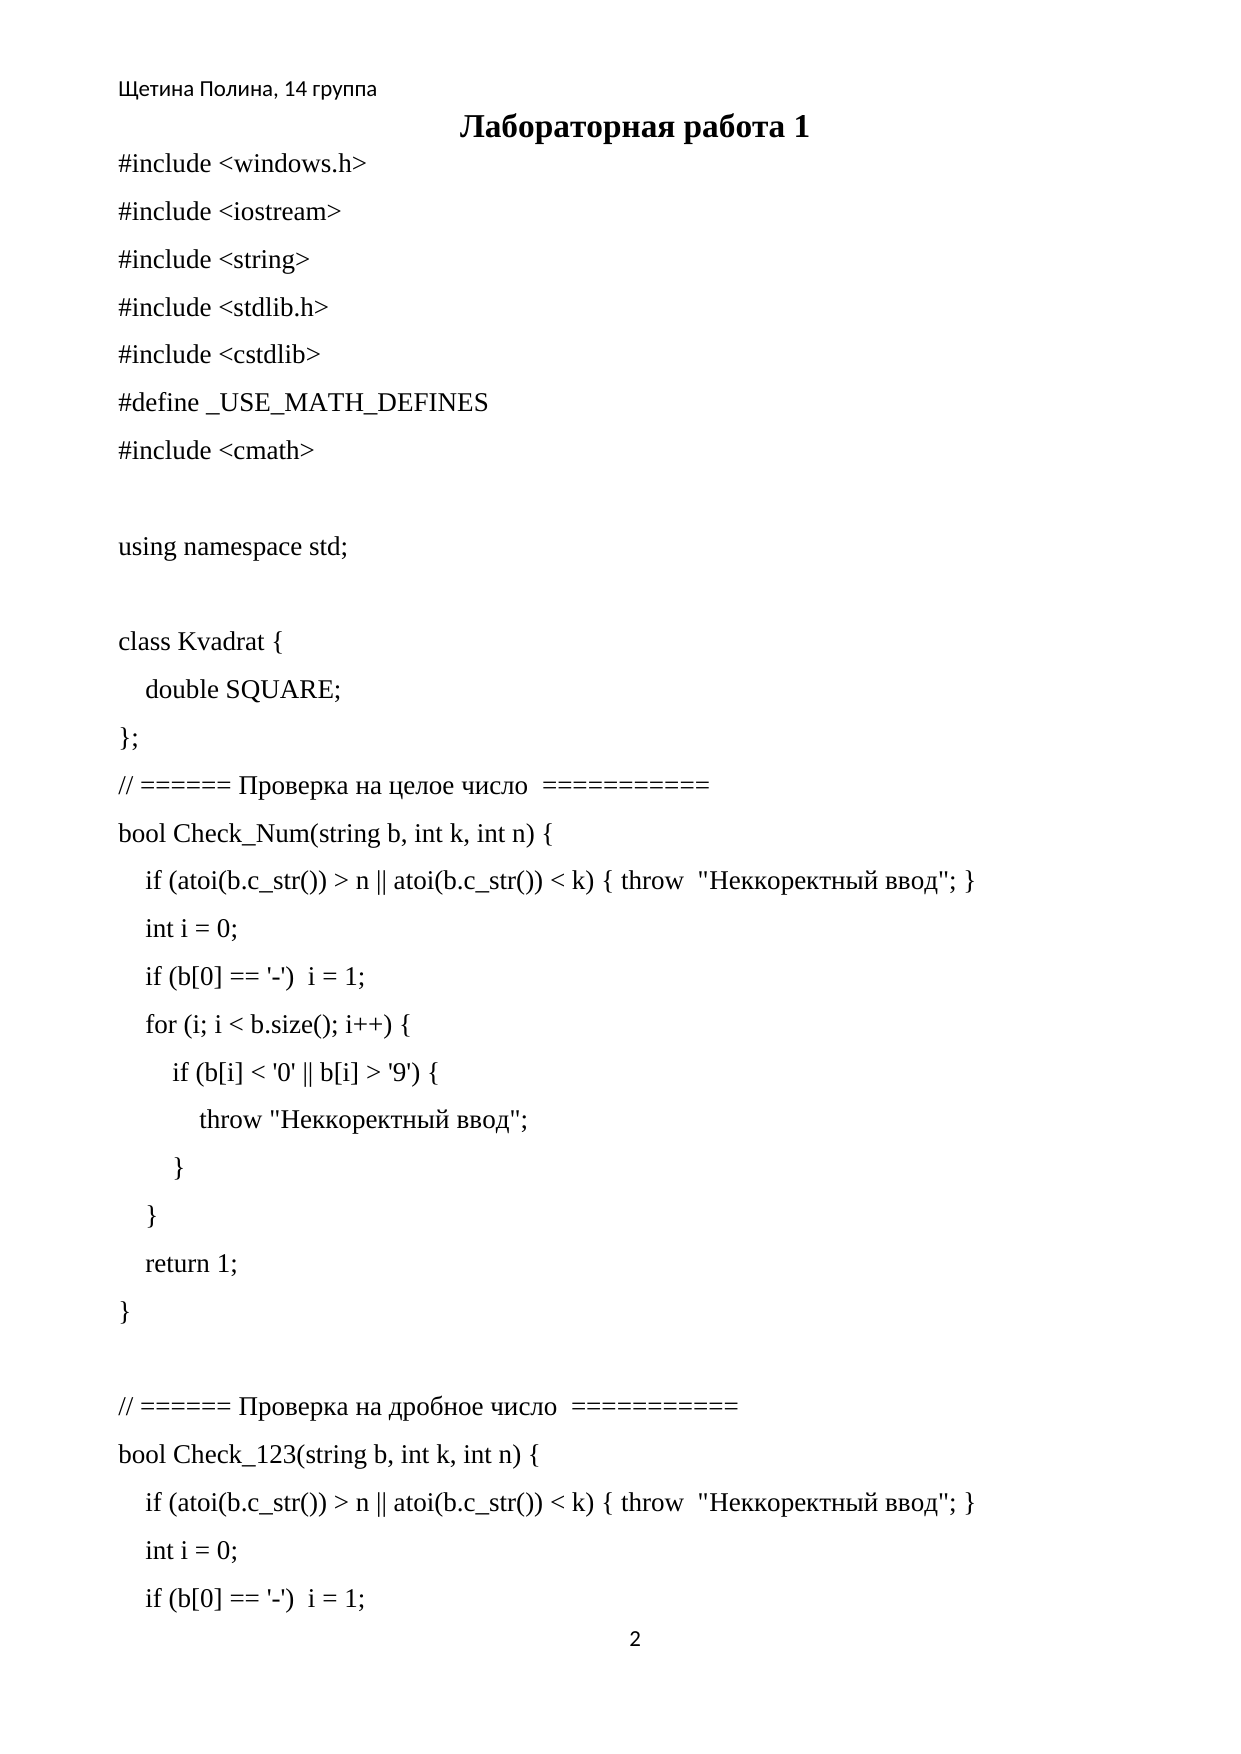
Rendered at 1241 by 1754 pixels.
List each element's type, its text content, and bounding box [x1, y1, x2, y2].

text for (i; i < b.size(); i++) { [118, 1008, 1152, 1039]
text if (atoi(b.c_str()) > n || atoi(b.c_str()) < k) { throw "Неккоректный ввод"; } [118, 864, 1152, 896]
text #define _USE_MATH_DEFINES [118, 386, 1152, 417]
text if (atoi(b.c_str()) > n || atoi(b.c_str()) < k) { throw "Неккоректный ввод"; } [118, 1486, 1152, 1517]
text #include <stdlib.h> [118, 291, 1152, 322]
text bool Check_Num(string b, int k, int n) { [118, 817, 1152, 848]
text return 1; [118, 1247, 1152, 1278]
text #include <iostream> [118, 195, 1152, 226]
text #include <cmath> [118, 434, 1152, 465]
text using namespace std; [118, 530, 1152, 561]
subtitle Лабораторная работа 1 [118, 106, 1152, 144]
text // ====== Проверка на целое число =========== [118, 769, 1152, 800]
text throw "Неккоректный ввод"; [118, 1103, 1152, 1135]
text if (b[i] < '0' || b[i] > '9') { [118, 1056, 1152, 1087]
text } [118, 1295, 1152, 1326]
text if (b[0] == '-') i = 1; [118, 960, 1152, 991]
text double SQUARE; [118, 673, 1152, 704]
text int i = 0; [118, 912, 1152, 943]
text int i = 0; [118, 1534, 1152, 1565]
text } [118, 1199, 1152, 1230]
text if (b[0] == '-') i = 1; [118, 1582, 1152, 1613]
text }; [118, 721, 1152, 752]
text #include <cstdlib> [118, 338, 1152, 370]
text #include <windows.h> [118, 147, 1152, 178]
text bool Check_123(string b, int k, int n) { [118, 1438, 1152, 1469]
text // ====== Проверка на дробное число =========== [118, 1390, 1152, 1422]
text class Kvadrat { [118, 625, 1152, 657]
text #include <string> [118, 243, 1152, 274]
text } [118, 1151, 1152, 1182]
